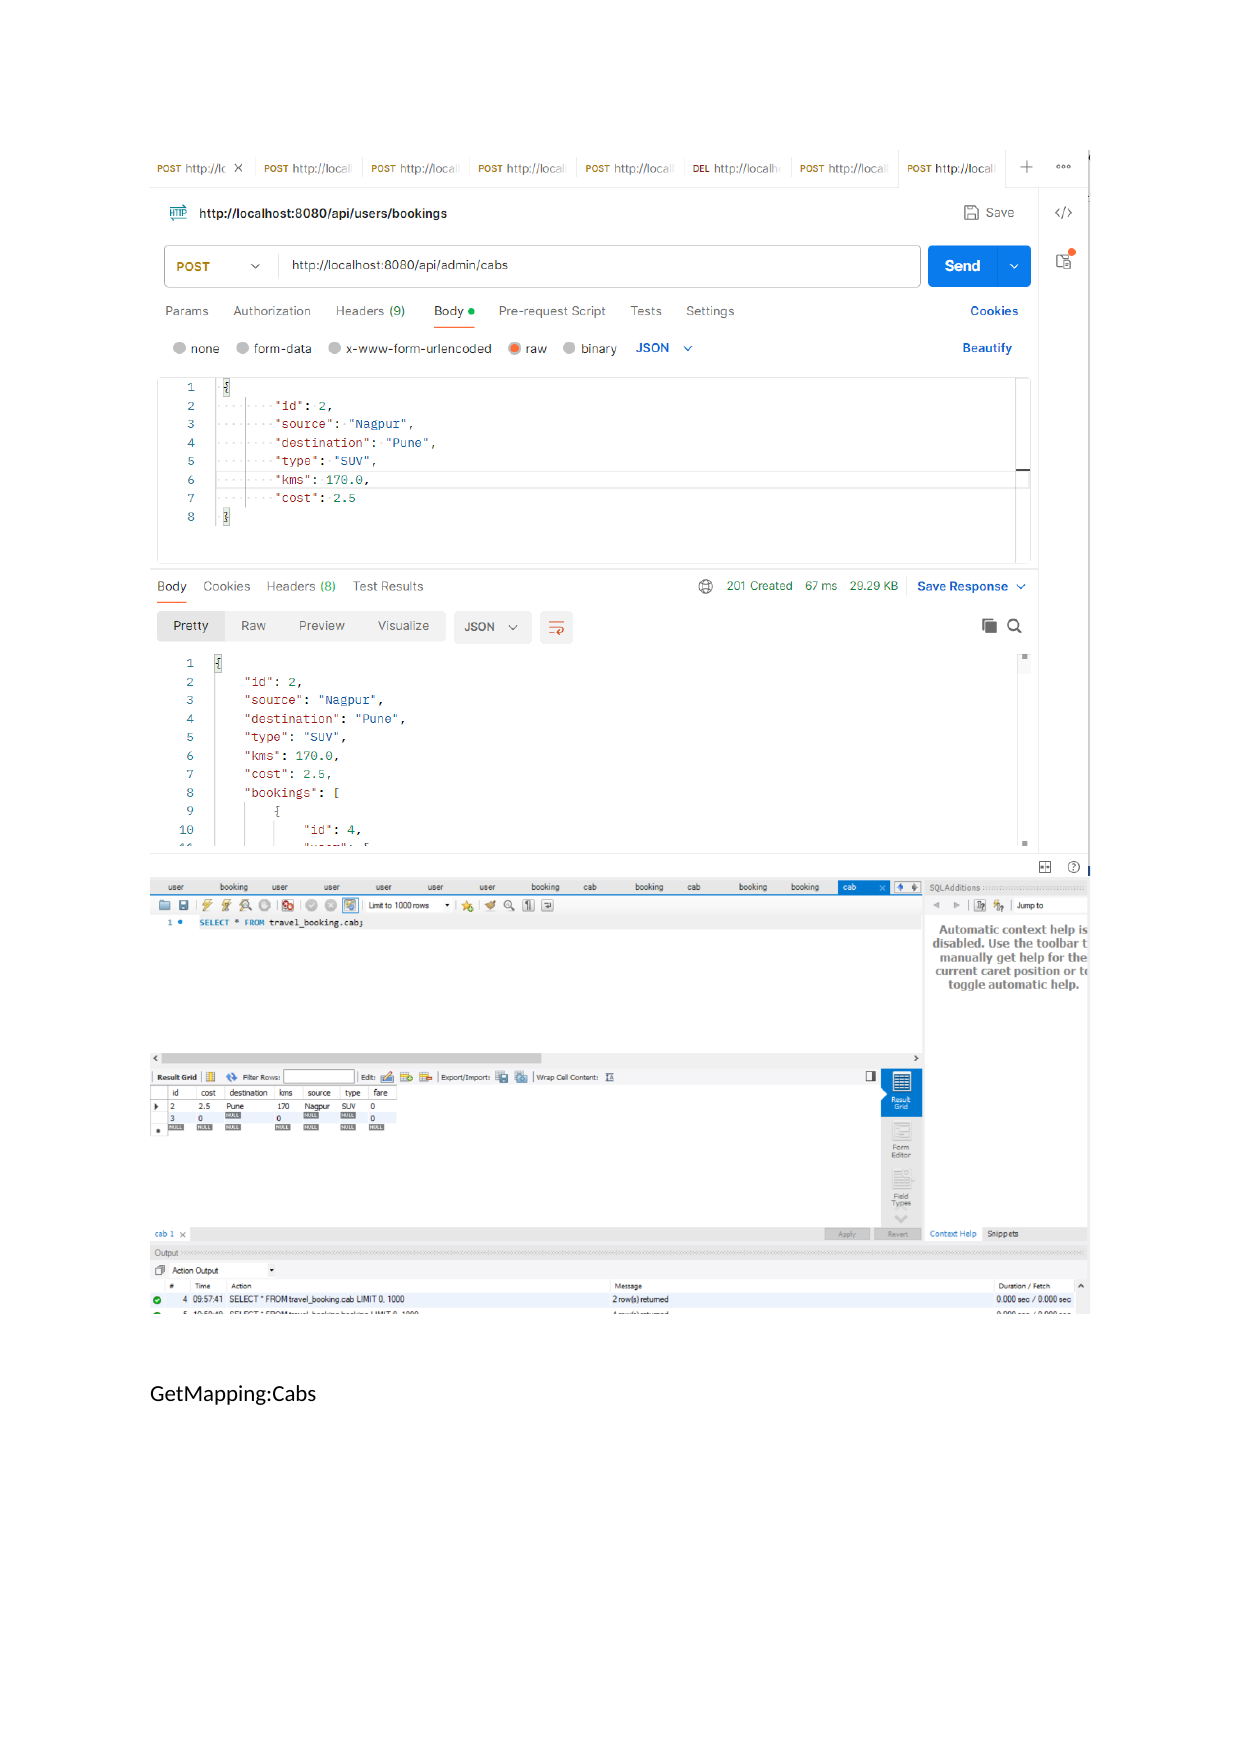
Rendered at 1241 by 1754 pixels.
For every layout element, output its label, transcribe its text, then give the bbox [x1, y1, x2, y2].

picture [150, 877, 1091, 1314]
text GetMapping:Cabs [150, 1379, 1090, 1407]
picture [150, 150, 1091, 876]
